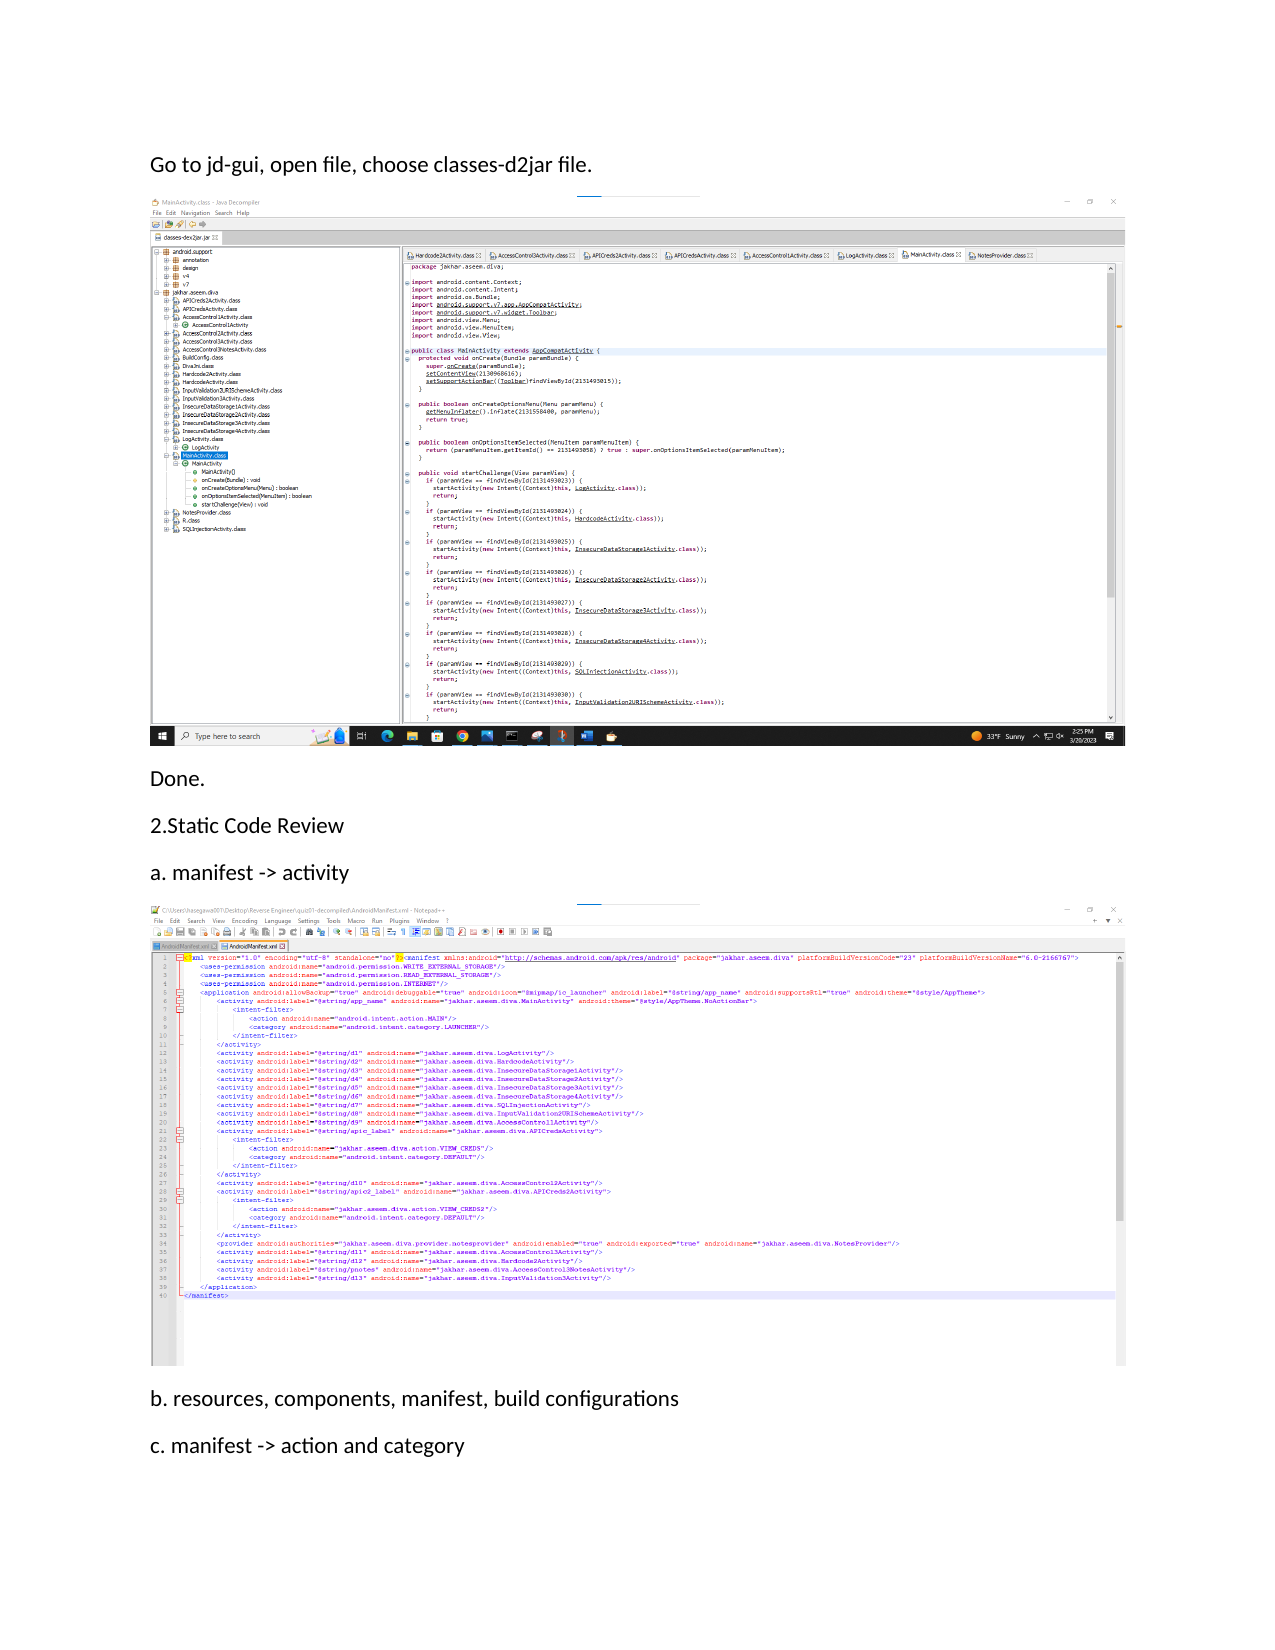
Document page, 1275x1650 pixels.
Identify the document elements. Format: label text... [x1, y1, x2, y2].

text b. resources, components, manifest, build configurations [150, 1384, 1125, 1412]
picture [150, 196, 1125, 746]
text c. manifest -> action and category [150, 1431, 1125, 1459]
text a. manifest -> activity [150, 858, 1125, 886]
text Done. [150, 764, 1125, 792]
text Go to jd-gui, open file, choose classes-d2jar file. [150, 150, 1125, 178]
picture [150, 904, 1125, 1366]
text 2.Static Code Review [150, 811, 1125, 839]
